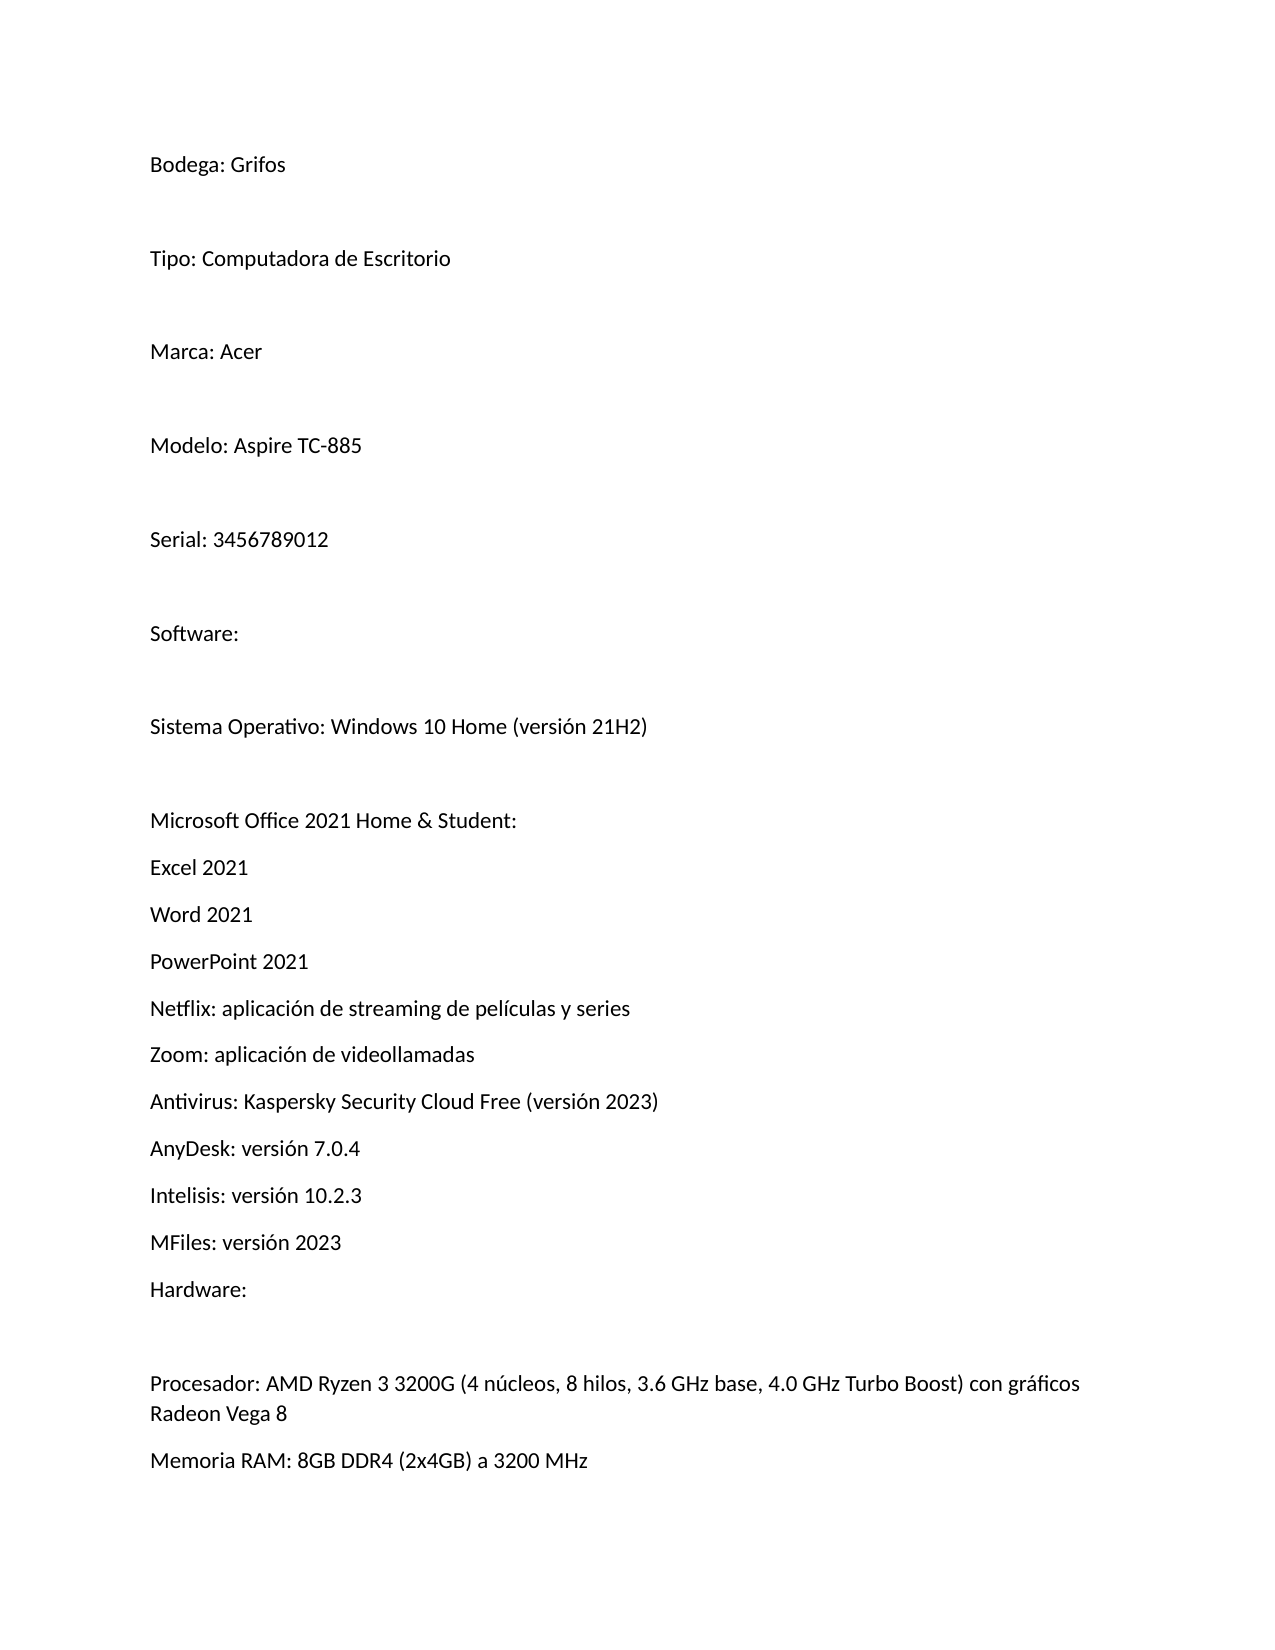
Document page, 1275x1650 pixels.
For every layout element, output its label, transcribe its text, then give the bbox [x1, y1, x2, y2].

text Modelo: Aspire TC-885 [150, 431, 1125, 459]
text Word 2021 [150, 900, 1125, 928]
text Zoom: aplicación de videollamadas [150, 1041, 1125, 1069]
text PowerPoint 2021 [150, 947, 1125, 975]
text Sistema Operativo: Windows 10 Home (versión 21H2) [150, 712, 1125, 741]
text Netflix: aplicación de streaming de películas y series [150, 994, 1125, 1022]
text Procesador: AMD Ryzen 3 3200G (4 núcleos, 8 hilos, 3.6 GHz base, 4.0 GHz Turbo Boost) con gráficos Radeon Vega 8 [150, 1369, 1125, 1427]
text Antivirus: Kaspersky Security Cloud Free (versión 2023) [150, 1087, 1125, 1116]
text MFiles: versión 2023 [150, 1228, 1125, 1256]
text Hardware: [150, 1275, 1125, 1303]
text Marca: Acer [150, 337, 1125, 366]
text Tipo: Computadora de Escritorio [150, 244, 1125, 272]
text Serial: 3456789012 [150, 525, 1125, 553]
text Microsoft Office 2021 Home & Student: [150, 806, 1125, 834]
text AnyDesk: versión 7.0.4 [150, 1134, 1125, 1162]
text Memoria RAM: 8GB DDR4 (2x4GB) a 3200 MHz [150, 1446, 1125, 1474]
text Bodega: Grifos [150, 150, 1125, 178]
text Software: [150, 619, 1125, 647]
text Excel 2021 [150, 853, 1125, 881]
text Intelisis: versión 10.2.3 [150, 1181, 1125, 1209]
